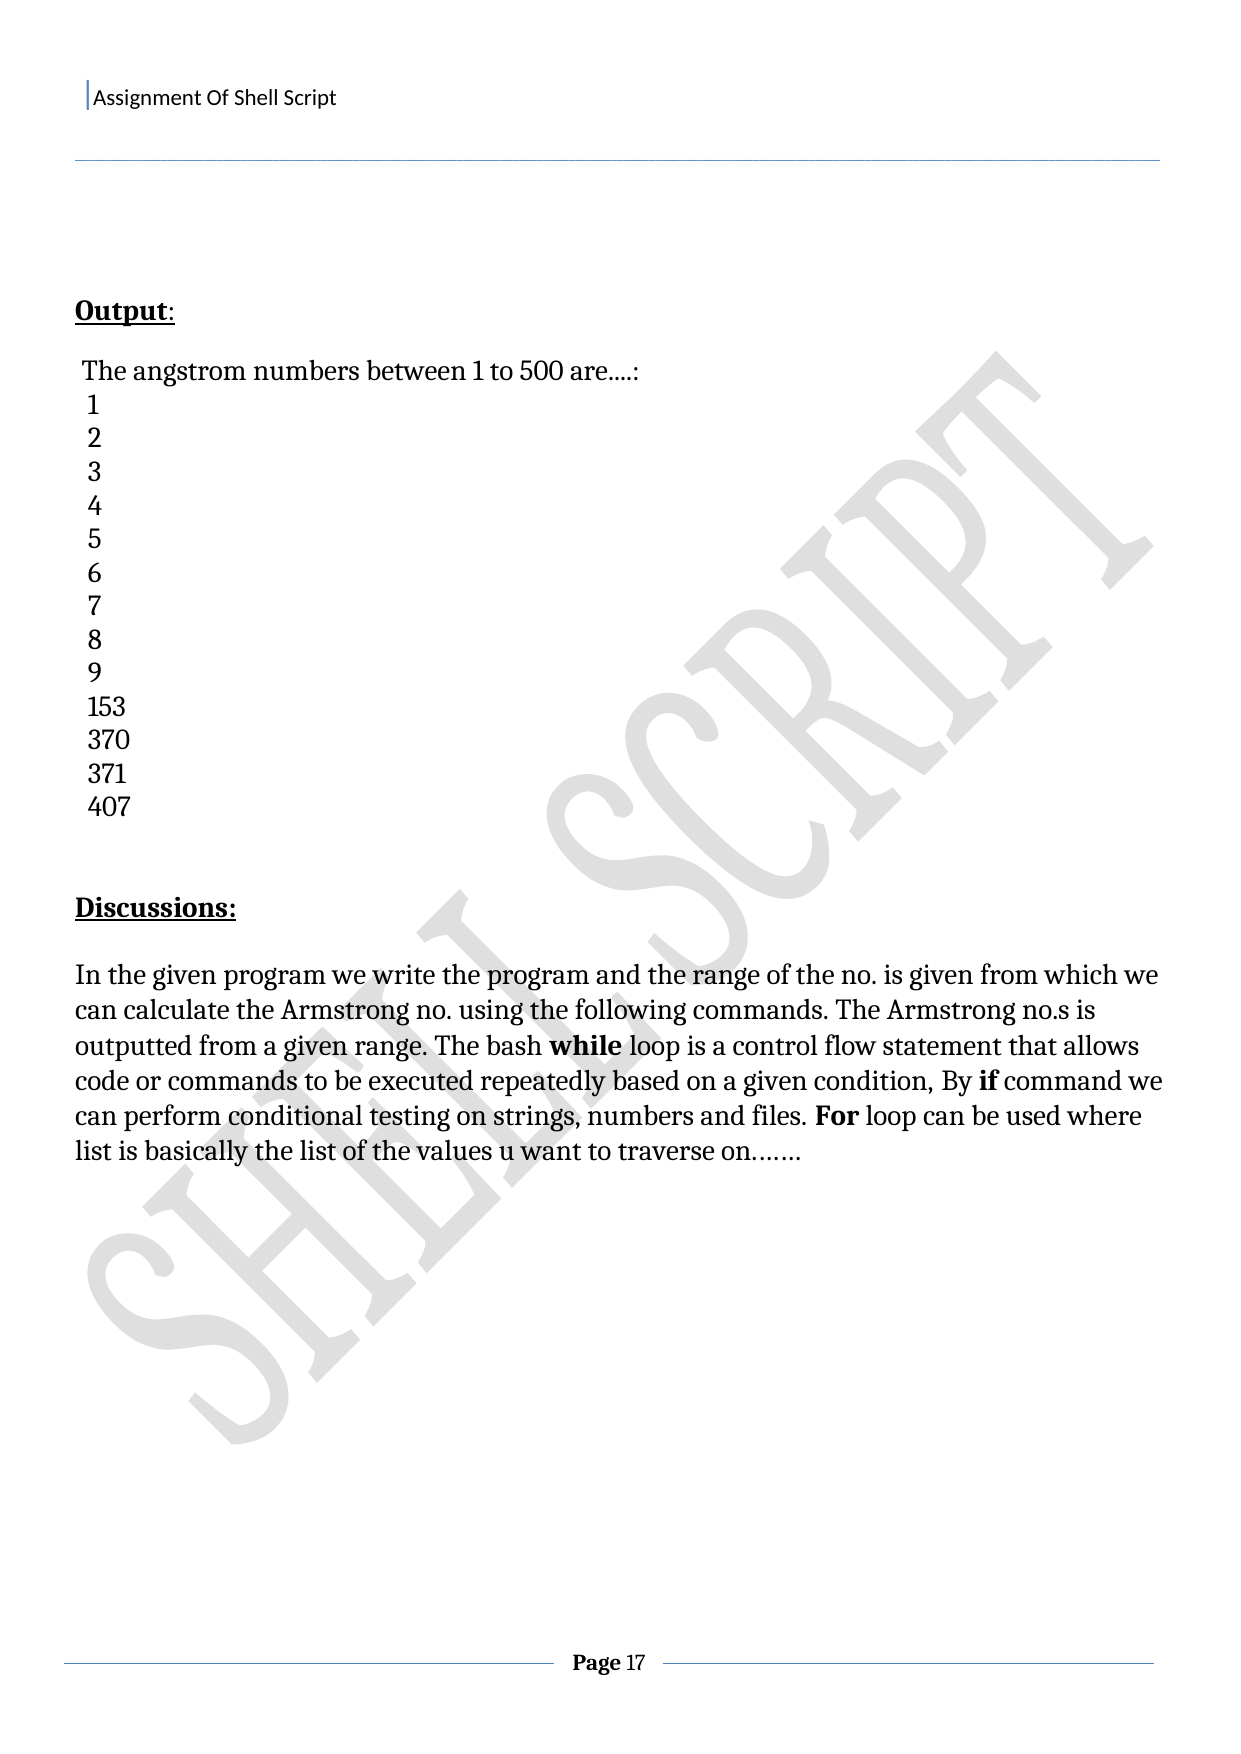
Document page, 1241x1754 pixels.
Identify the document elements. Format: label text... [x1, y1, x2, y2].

text 370 [75, 723, 1165, 757]
text 9 [75, 656, 1165, 690]
text 5 [75, 522, 1165, 556]
text 7 [75, 589, 1165, 623]
text The angstrom numbers between 1 to 500 are....: [75, 354, 1165, 388]
text 4 [75, 489, 1165, 522]
text Output: [75, 294, 1165, 328]
text 3 [75, 455, 1165, 489]
text 1 [75, 388, 1165, 422]
text 2 [75, 422, 1165, 455]
text In the given program we write the program and the range of the no. is given from which we can calculate the Armstrong no. using the following commands. The Armstrong no.s is outputted from a given range. The bash while loop is a control flow statement that allows code or commands to be executed repeatedly based on a given condition, By if command we can perform conditional testing on strings, numbers and files. For loop can be used where list is basically the list of the values u want to traverse on.…… [75, 958, 1165, 1168]
text 6 [75, 556, 1165, 589]
text Discussions: [75, 891, 1165, 925]
text 371 [75, 757, 1165, 791]
text 153 [75, 690, 1165, 723]
text 8 [75, 623, 1165, 656]
text 407 [75, 791, 1165, 824]
